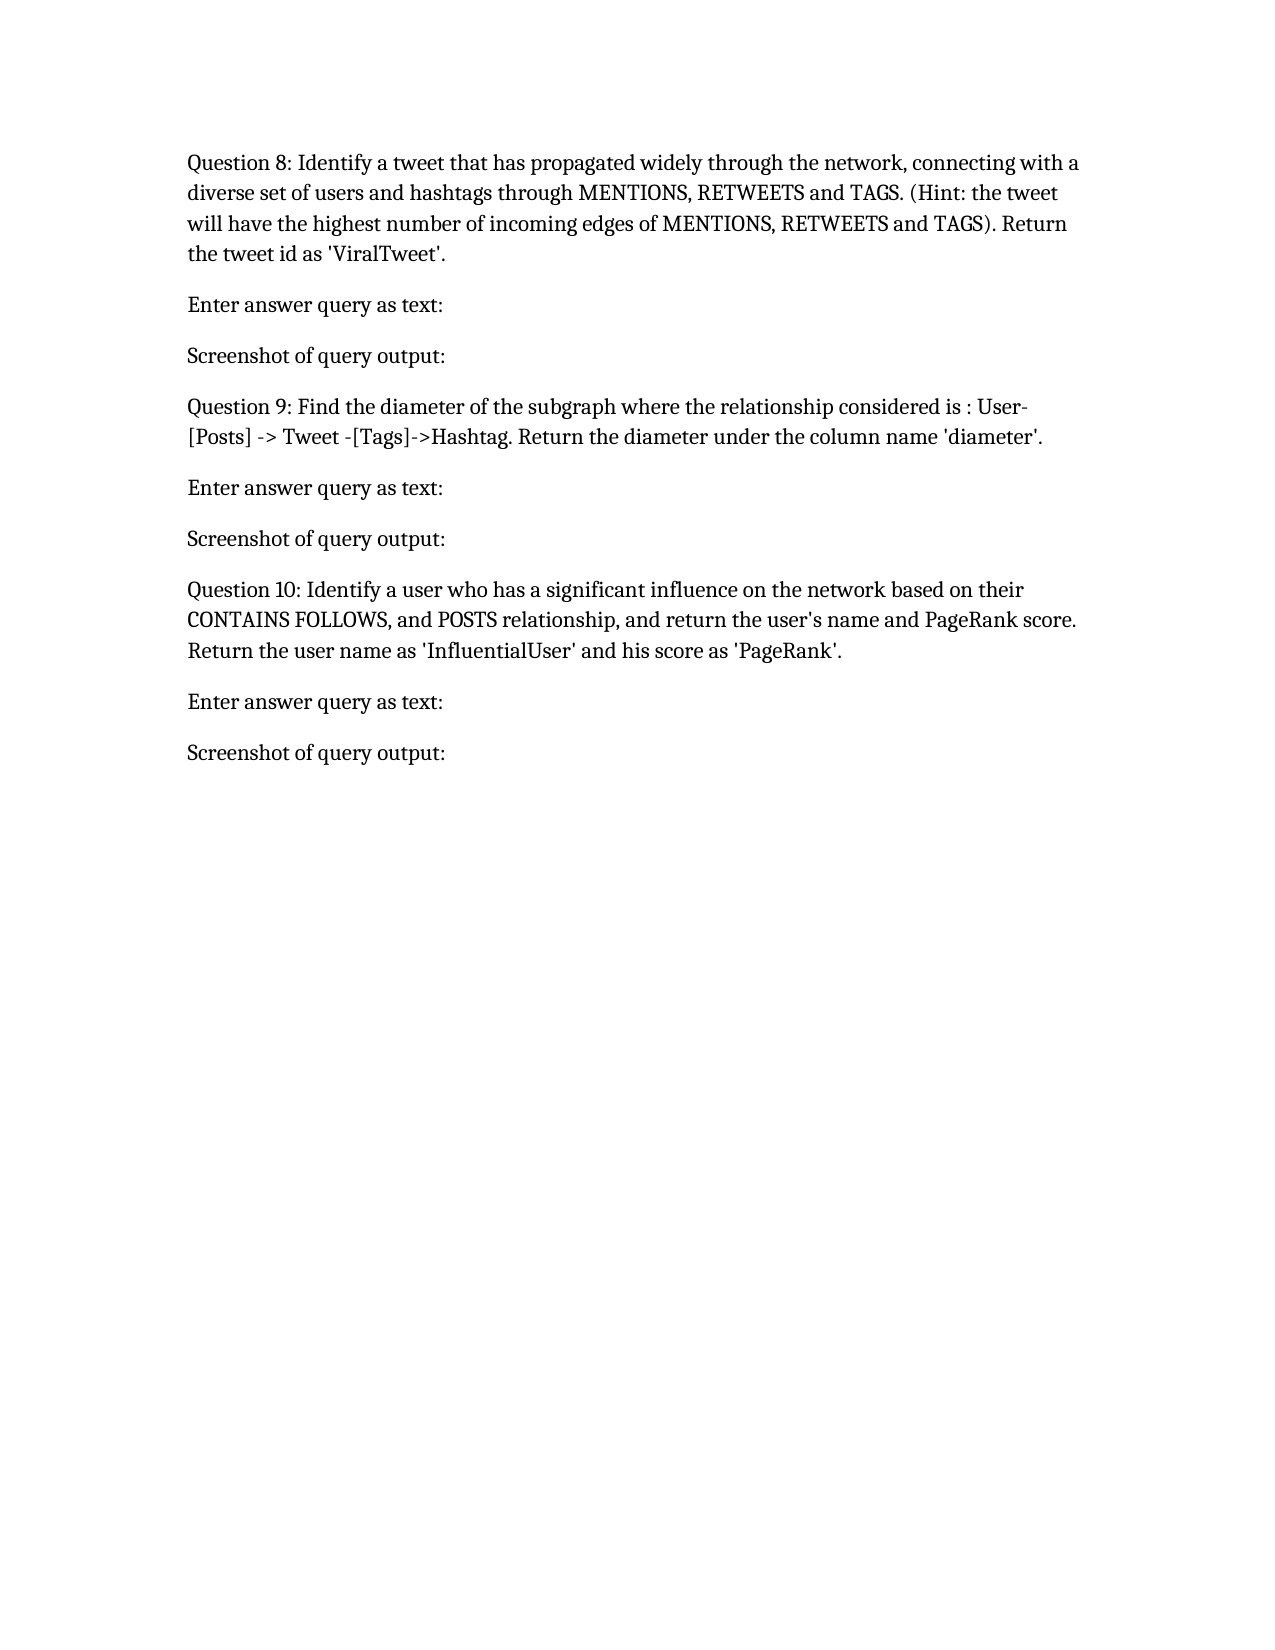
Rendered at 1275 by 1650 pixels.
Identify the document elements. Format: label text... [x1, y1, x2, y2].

text Screenshot of query output: [187, 739, 1087, 766]
text Question 8: Identify a tweet that has propagated widely through the network, connecting with a diverse set of users and hashtags through MENTIONS, RETWEETS and TAGS. (Hint: the tweet will have the highest number of incoming edges of MENTIONS, RETWEETS and TAGS). Return the tweet id as 'ViralTweet'. [187, 150, 1087, 267]
text Enter answer query as text: [187, 475, 1087, 501]
text Question 10: Identify a user who has a significant influence on the network based on their CONTAINS FOLLOWS, and POSTS relationship, and return the user's name and PageRank score. Return the user name as 'InfluentialUser' and his score as 'PageRank'. [187, 577, 1087, 664]
text Enter answer query as text: [187, 688, 1087, 715]
text Question 9: Find the diameter of the subgraph where the relationship considered is : User- [Posts] -> Tweet -[Tags]->Hashtag. Return the diameter under the column name 'diameter'. [187, 394, 1087, 450]
text Screenshot of query output: [187, 526, 1087, 552]
text Enter answer query as text: [187, 292, 1087, 318]
text Screenshot of query output: [187, 343, 1087, 369]
